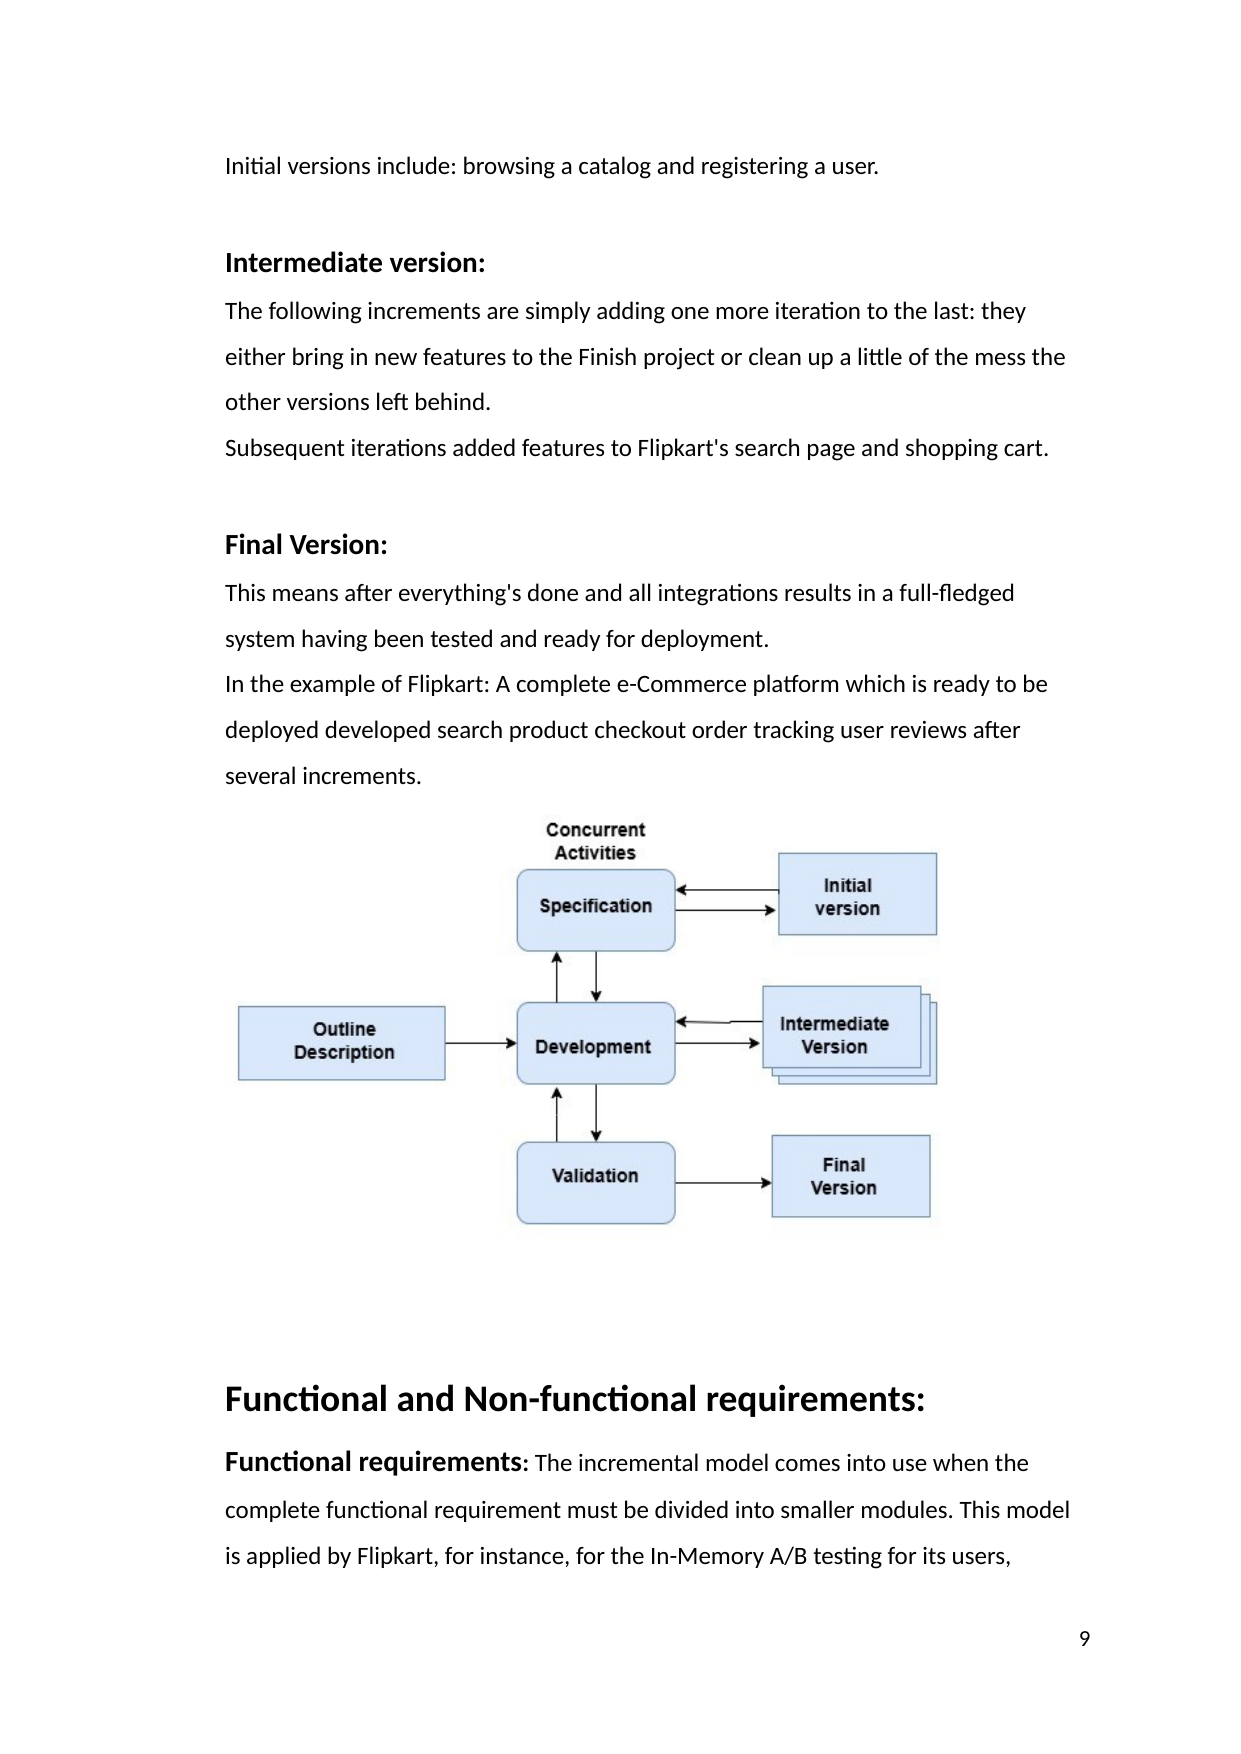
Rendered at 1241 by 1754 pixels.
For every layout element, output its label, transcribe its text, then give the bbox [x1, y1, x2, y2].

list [225, 150, 1090, 804]
picture [225, 804, 1174, 1352]
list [225, 1443, 1090, 1571]
